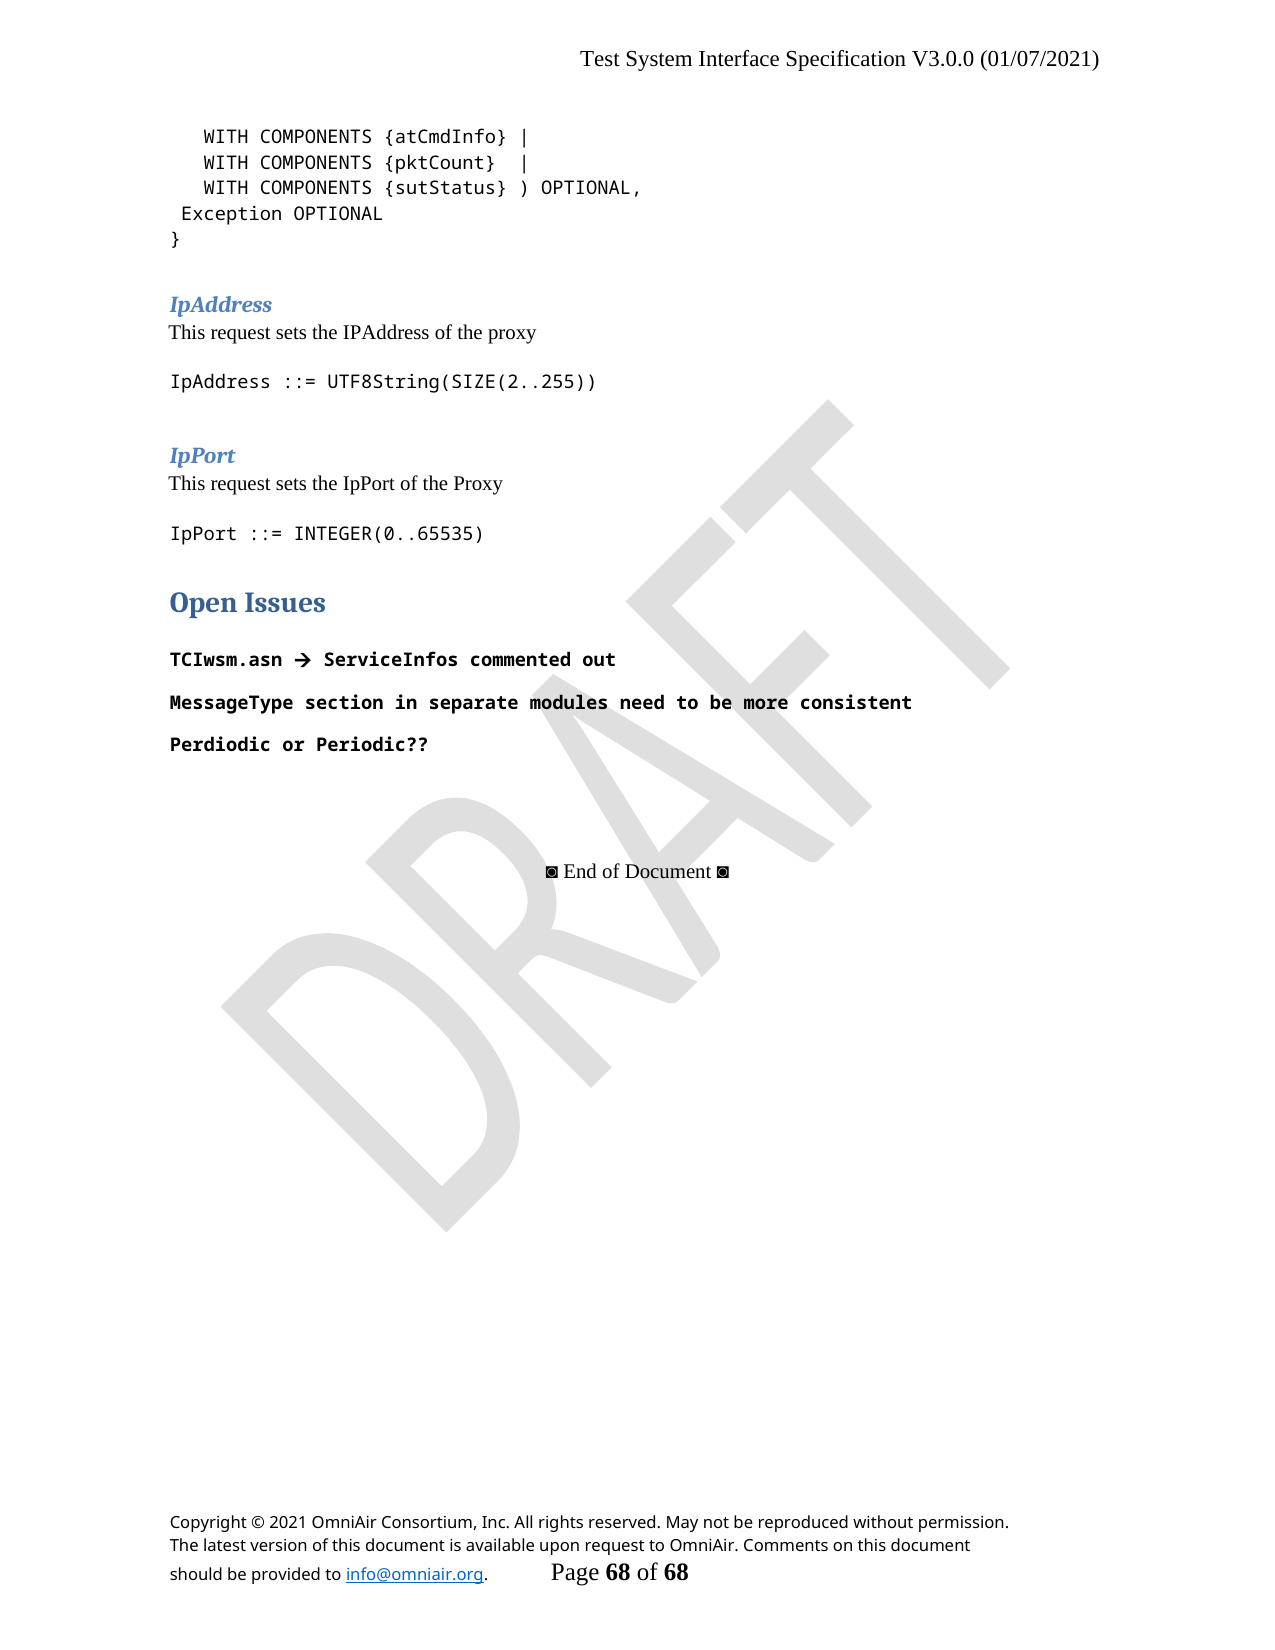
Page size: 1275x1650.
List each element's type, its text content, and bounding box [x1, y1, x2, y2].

text TCIwsm.asn ServiceInfos commented out [169, 647, 1101, 672]
subtitle Open Issues [169, 586, 1105, 620]
text ◙ End of Document ◙ [169, 859, 729, 883]
text This request sets the IPAddress of the proxy [168, 320, 1105, 344]
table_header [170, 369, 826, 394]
subtitle IpAddress [169, 292, 1105, 318]
text Perdiodic or Periodic?? [169, 731, 1101, 757]
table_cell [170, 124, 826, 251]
text MessageType section in separate modules need to be more consistent [169, 689, 1101, 714]
text This request sets the IpPort of the Proxy [168, 471, 1105, 495]
subtitle IpPort [169, 443, 1105, 469]
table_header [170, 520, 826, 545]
